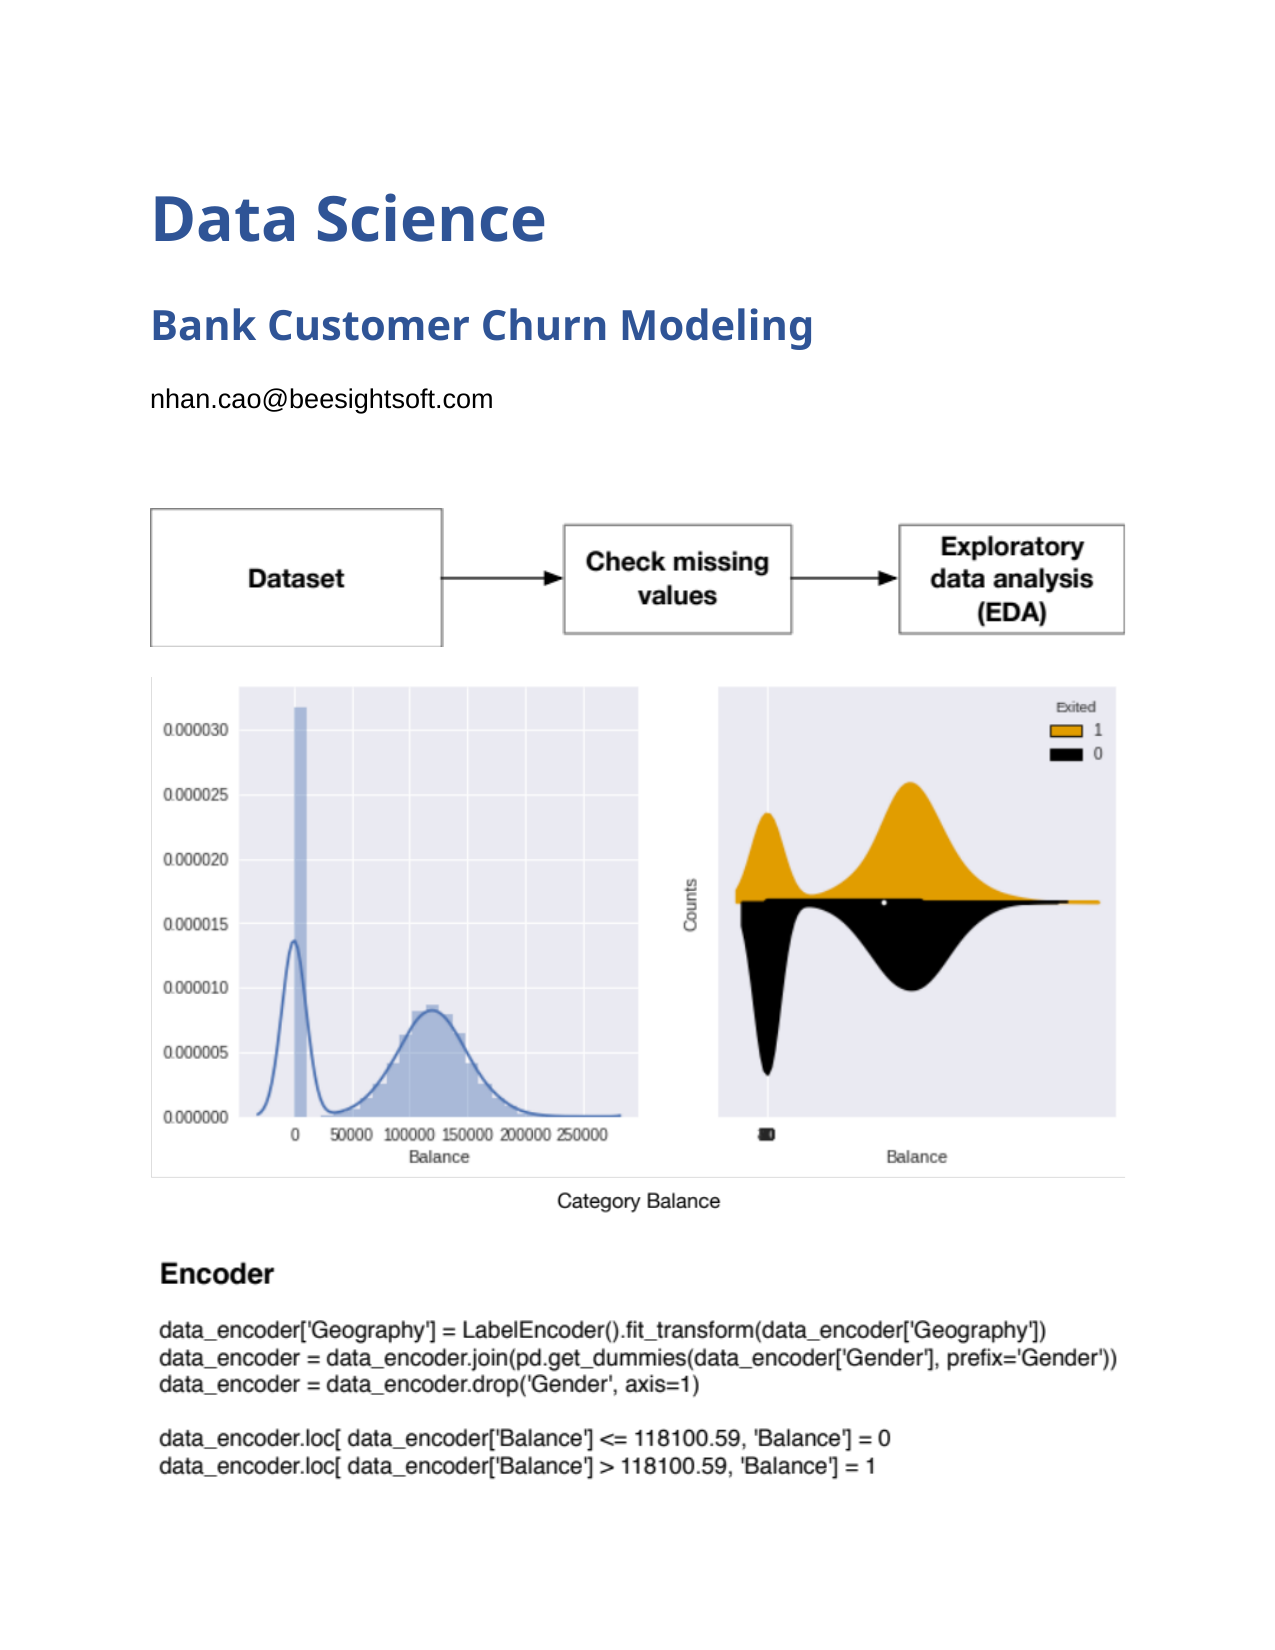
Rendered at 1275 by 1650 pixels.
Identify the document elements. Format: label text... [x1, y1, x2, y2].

subtitle Bank Customer Churn Modeling [150, 296, 1125, 352]
text nhan.cao@beesightsoft.com [150, 383, 1125, 415]
subtitle Data Science [150, 175, 1125, 260]
